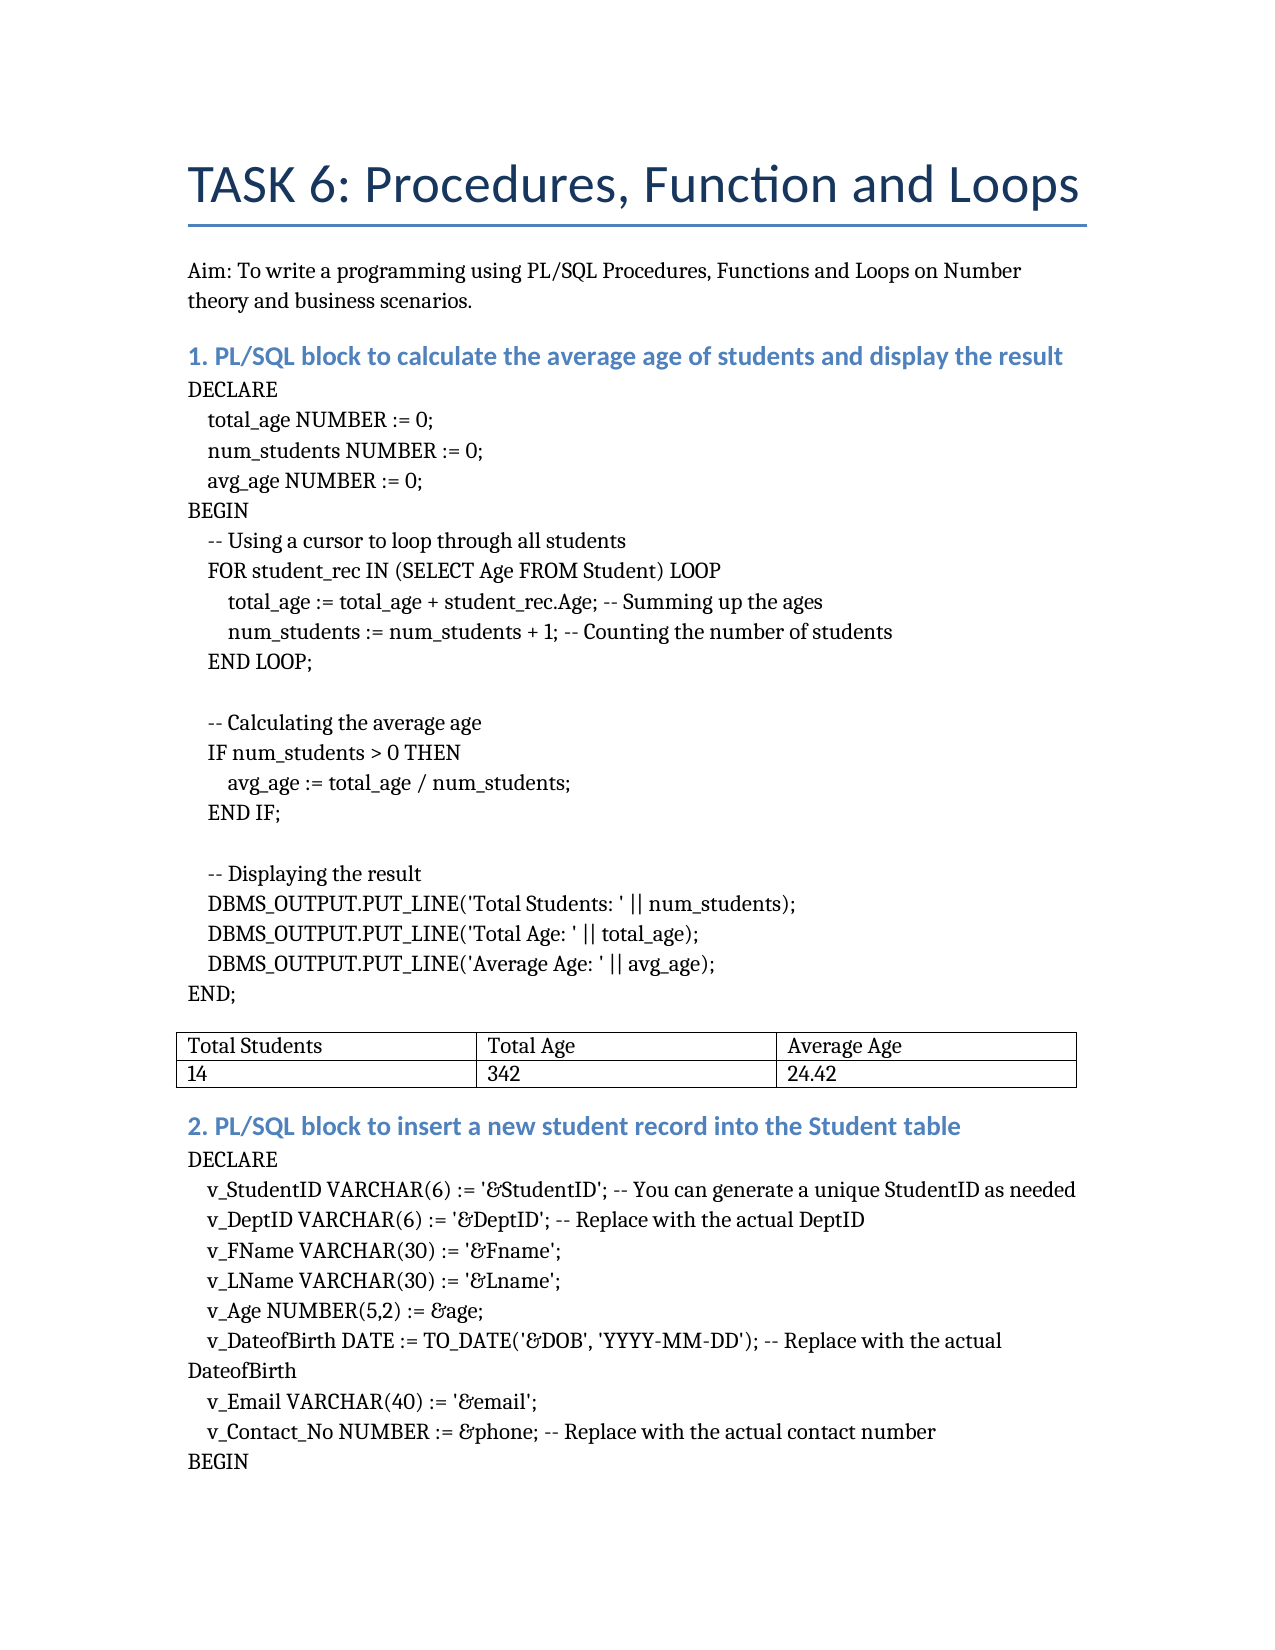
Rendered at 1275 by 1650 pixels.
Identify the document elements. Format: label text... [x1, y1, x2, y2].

table_cell 342 [477, 1061, 776, 1087]
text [187, 1147, 1087, 1475]
table_cell 14 [177, 1061, 476, 1087]
title TASK 6: Procedures, Function and Loops [187, 150, 1087, 227]
table_header Average Age [777, 1033, 1076, 1059]
subtitle 1. PL/SQL block to calculate the average age of students and display the result [187, 339, 1087, 372]
subtitle 2. PL/SQL block to insert a new student record into the Student table [187, 1109, 1087, 1142]
table_cell 24.42 [777, 1061, 1076, 1087]
text Aim: To write a programming using PL/SQL Procedures, Functions and Loops on Number theory and business scenarios. [187, 258, 1087, 314]
text DECLARE total_age NUMBER := 0; num_students NUMBER := 0; avg_age NUMBER := 0; BEGIN -- Using a cursor to loop through all students FOR student_rec IN (SELECT Age FROM Student) LOOP total_age := total_age + student_rec.Age; -- Summing up the ages num_students := num_students + 1; -- Counting the number of students END LOOP; -- Calculating the average age IF num_students > 0 THEN avg_age := total_age / num_students; END IF; -- Displaying the result DBMS_OUTPUT.PUT_LINE('Total Students: ' || num_students); DBMS_OUTPUT.PUT_LINE('Total Age: ' || total_age); DBMS_OUTPUT.PUT_LINE('Average Age: ' || avg_age); END; [187, 377, 1087, 1007]
table_header Total Students [177, 1033, 476, 1059]
table_header Total Age [477, 1033, 776, 1059]
